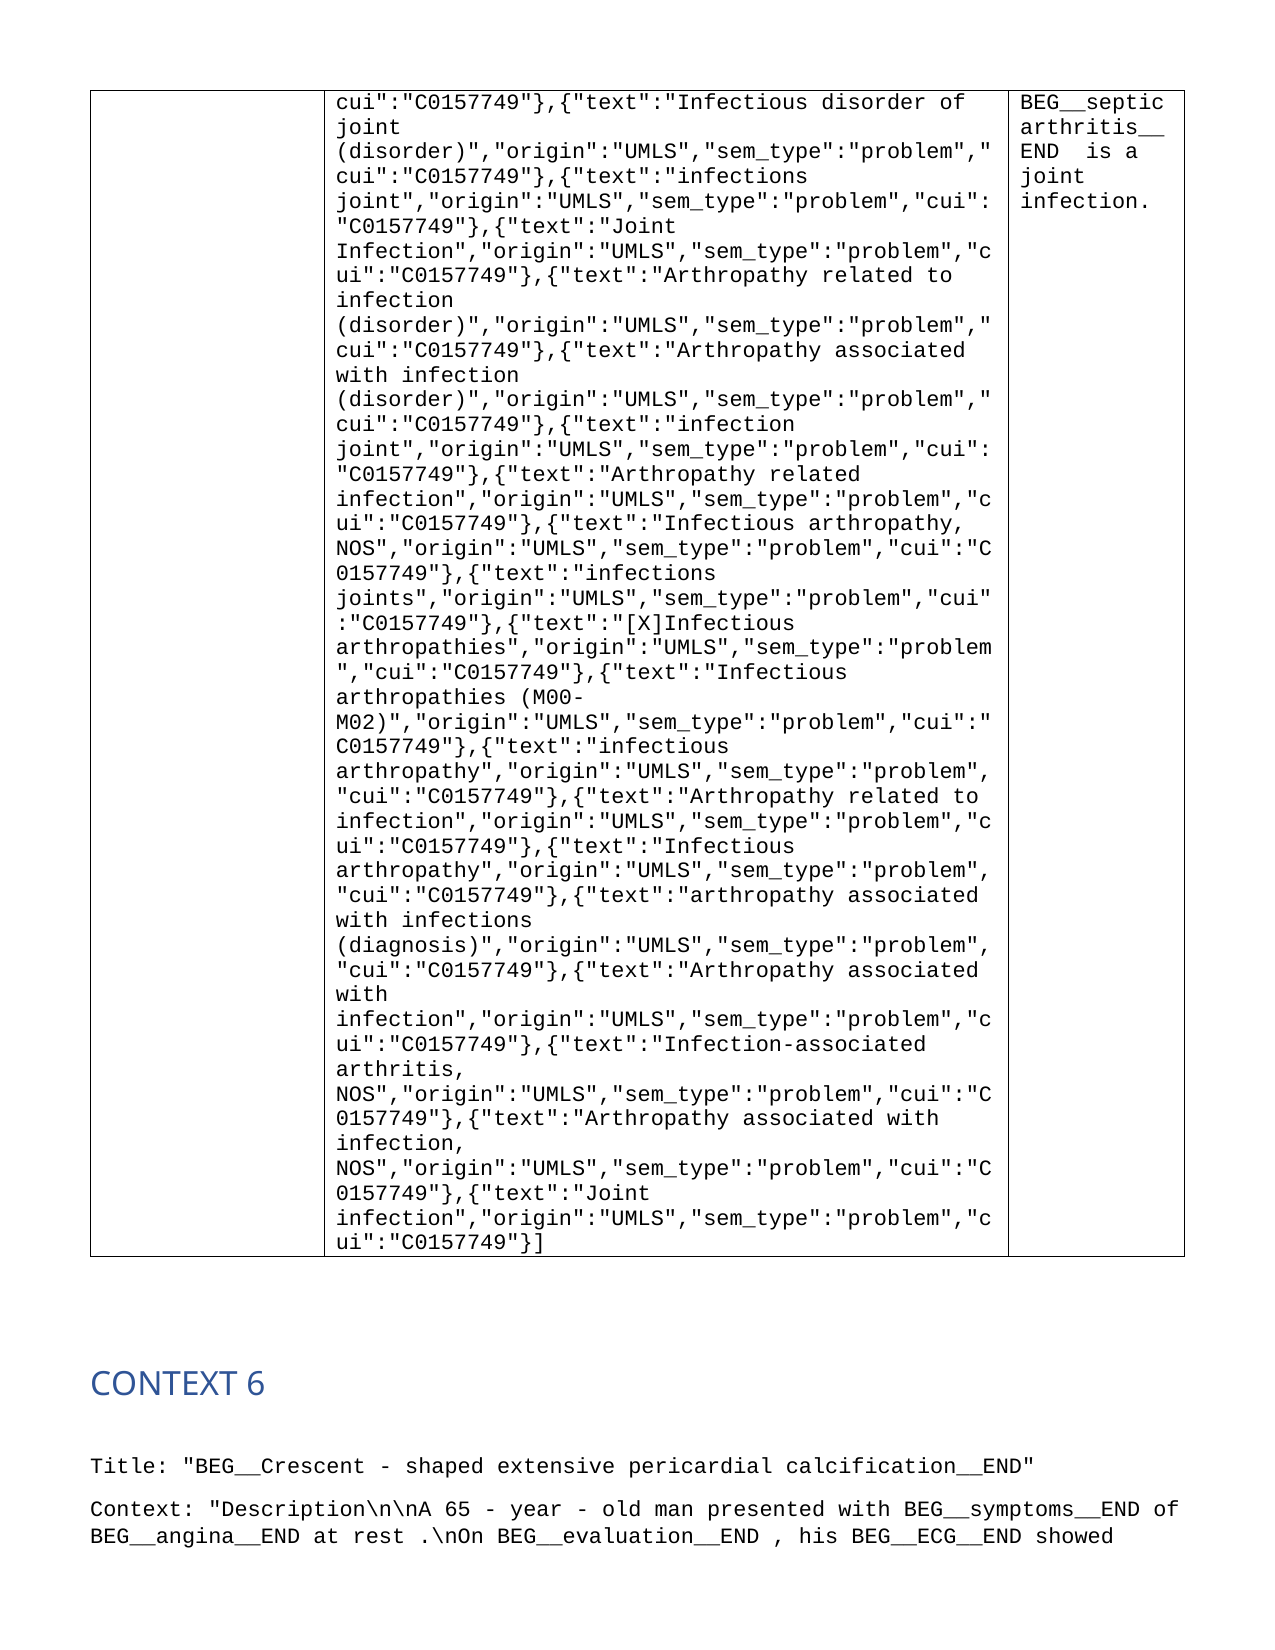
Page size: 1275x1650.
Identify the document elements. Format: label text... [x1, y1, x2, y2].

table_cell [1009, 91, 1184, 1256]
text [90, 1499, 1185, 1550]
text Title: "BEG__Crescent - shaped extensive pericardial calcification__END" [90, 1455, 1185, 1480]
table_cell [91, 91, 324, 1256]
subtitle CONTEXT 6 [90, 1359, 1185, 1405]
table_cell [325, 91, 1008, 1256]
